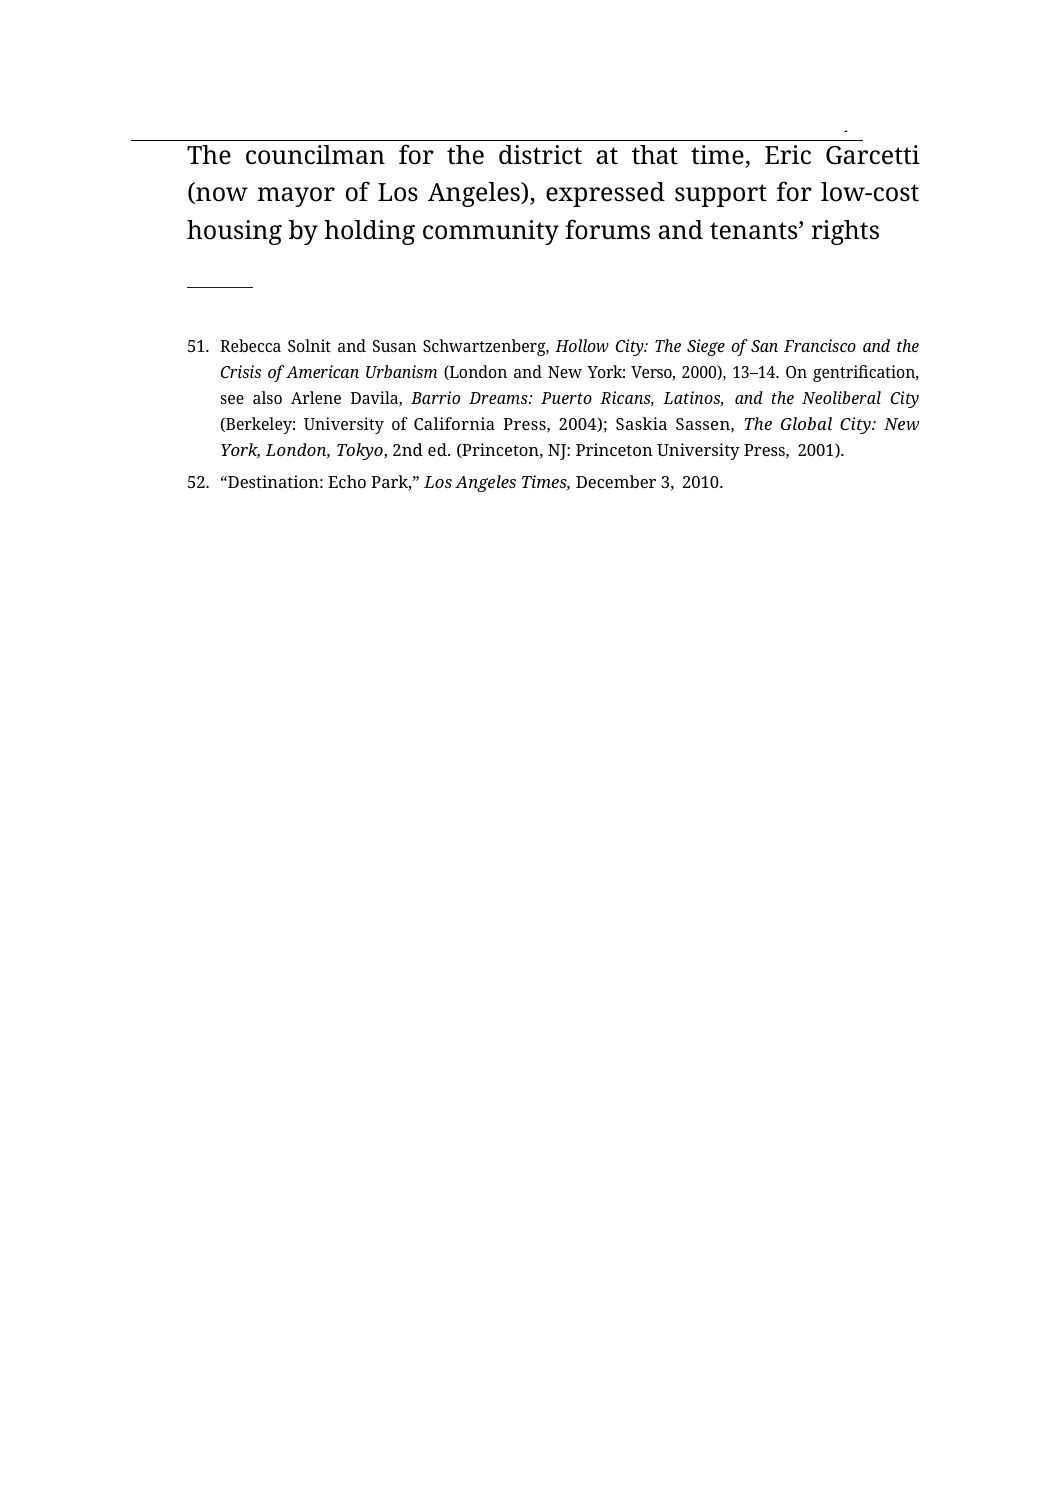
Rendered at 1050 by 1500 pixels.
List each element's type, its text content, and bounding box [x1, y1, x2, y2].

list Rebecca Solnit and Susan Schwartzenberg, Hollow City: The Siege of San Francisco and the Crisis of American Urbanism (London and New York: Verso, 2000), 13–14. On gentriﬁcation, see also Arlene Davila, Barrio Dreams: Puerto Ricans, Latinos, and the Neoliberal City (Berkeley: University of California Press, 2004); Saskia Sassen, The Global City: New York, London, Tokyo, 2nd ed. (Princeton, NJ: Princeton University Press, 2001). [187, 335, 920, 462]
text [187, 137, 920, 246]
list “Destination: Echo Park,” Los Angeles Times, December 3, 2010. [187, 471, 931, 494]
